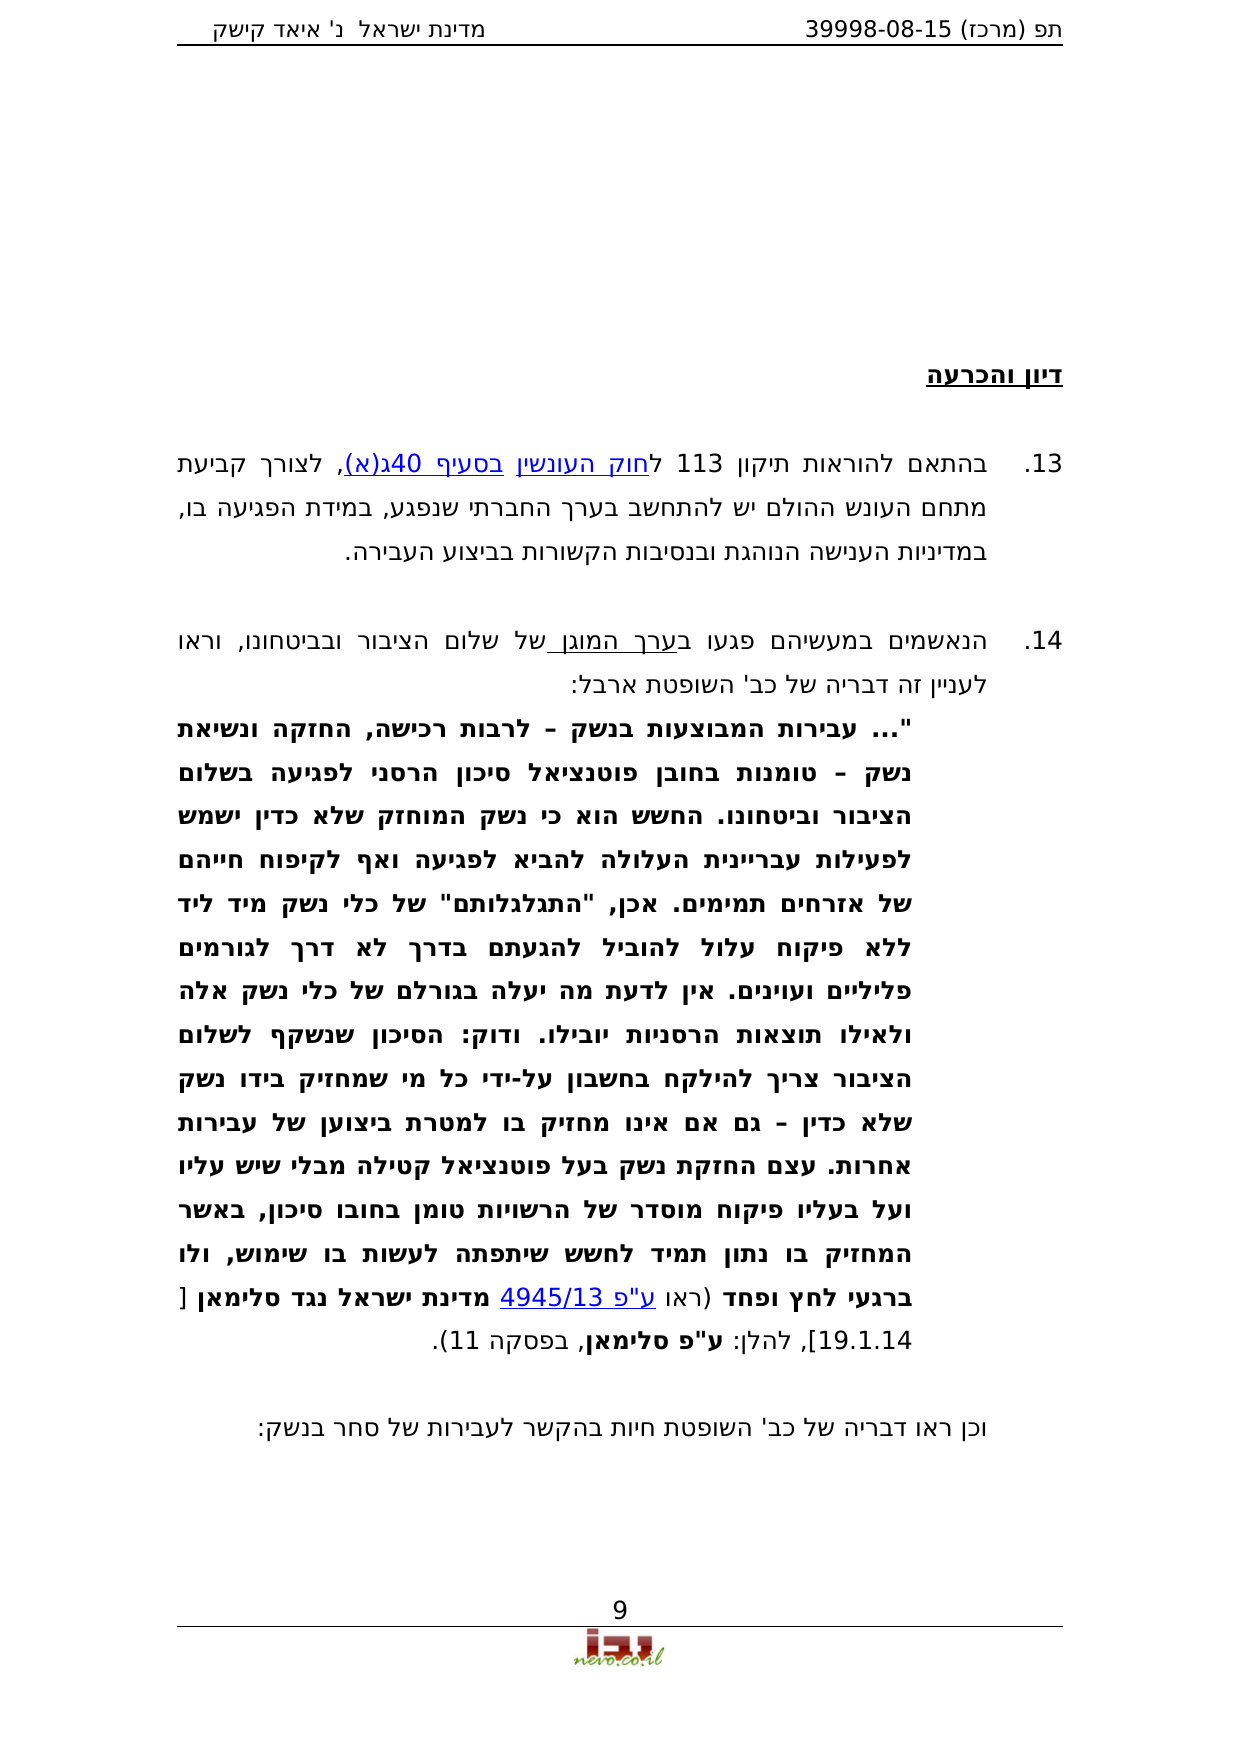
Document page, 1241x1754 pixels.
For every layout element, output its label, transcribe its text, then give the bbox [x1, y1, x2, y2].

text 14. הנאשמים במעשיהם פגעו בערך המוגן של שלום הציבור ובביטחונו, וראו לעניין זה דבריה של כב' השופטת ארבל: [177, 627, 1063, 699]
text "... עבירות המבוצעות בנשק – לרבות רכישה, החזקה ונשיאת נשק – טומנות בחובן פוטנציאל סיכון הרסני לפגיעה בשלום הציבור וביטחונו. החשש הוא כי נשק המוחזק שלא כדין ישמש לפעילות עבריינית העלולה להביא לפגיעה ואף לקיפוח חייהם של אזרחים תמימים. אכן, "התגלגלותם" של כלי נשק מיד ליד ללא פיקוח עלול להוביל להגעתם בדרך לא דרך לגורמים פליליים ועוינים. אין לדעת מה יעלה בגורלם של כלי נשק אלה ולאילו תוצאות הרסניות יובילו. ודוק: הסיכון שנשקף לשלום הציבור צריך להילקח בחשבון על-ידי כל מי שמחזיק בידו נשק שלא כדין – גם אם אינו מחזיק בו למטרת ביצוען של עבירות אחרות. עצם החזקת נשק בעל פוטנציאל קטילה מבלי שיש עליו ועל בעליו פיקוח מוסדר של הרשויות טומן בחובו סיכון, באשר המחזיק בו נתון תמיד לחשש שיתפתה לעשות בו שימוש, ולו ברגעי לחץ ופחד (ראו ע"פ 4945/13 מדינת ישראל נגד סלימאן [19.1.14], להלן: ע"פ סלימאן, בפסקה 11). [177, 714, 913, 1356]
text 13. בהתאם להוראות תיקון 113 לחוק העונשין בסעיף 40ג(א), לצורך קביעת מתחם העונש ההולם יש להתחשב בערך החברתי שנפגע, במידת הפגיעה בו, במדיניות הענישה הנוהגת ובנסיבות הקשורות בביצוע העבירה. [177, 449, 1063, 566]
text דיון והכרעה [177, 360, 1063, 389]
picture [574, 1628, 666, 1667]
text וכן ראו דבריה של כב' השופטת חיות בהקשר לעבירות של סחר בנשק: [177, 1414, 1063, 1443]
